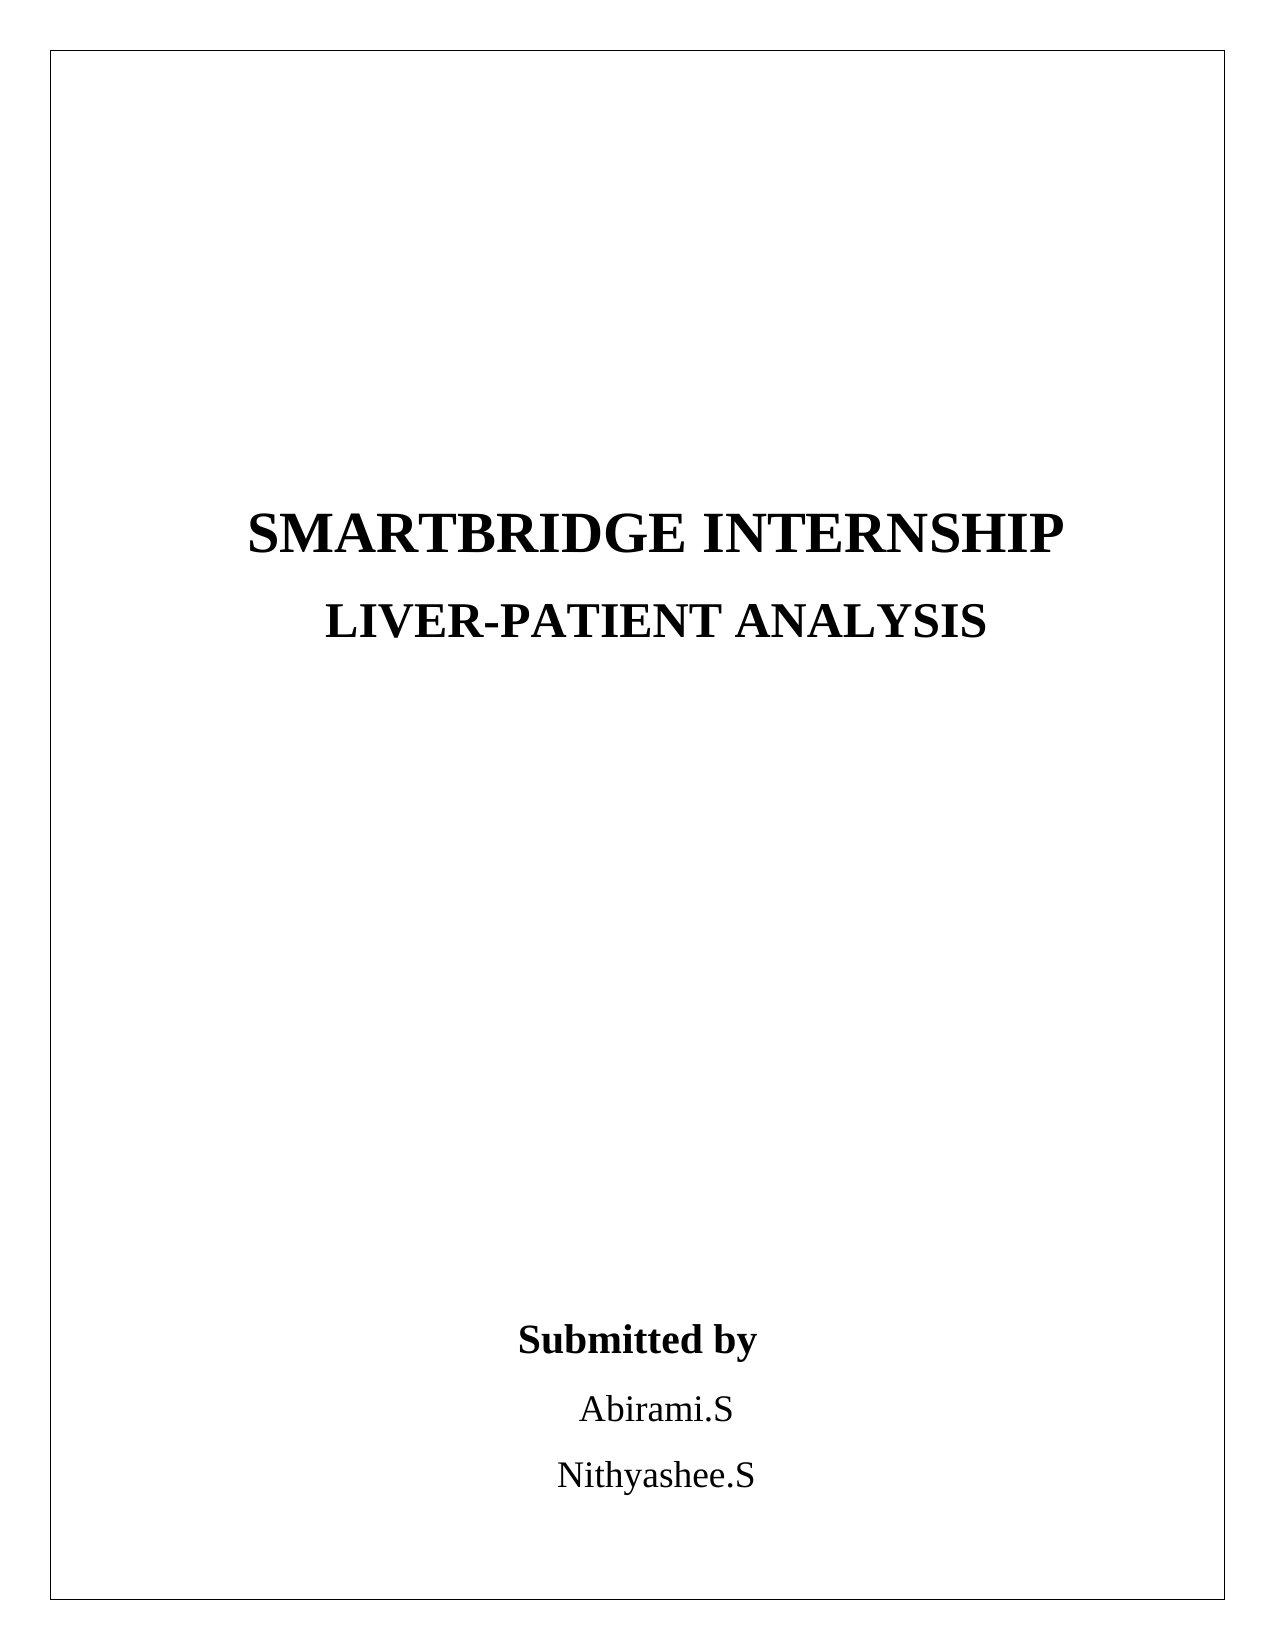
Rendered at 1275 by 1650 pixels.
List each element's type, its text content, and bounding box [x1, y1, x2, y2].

text Abirami.S [187, 1386, 1125, 1429]
text Nithyashee.S [187, 1452, 1125, 1495]
text SMARTBRIDGE INTERNSHIP [187, 497, 1125, 564]
text LIVER-PATIENT ANALYSIS [187, 591, 1125, 649]
text Submitted by [150, 1314, 1125, 1362]
